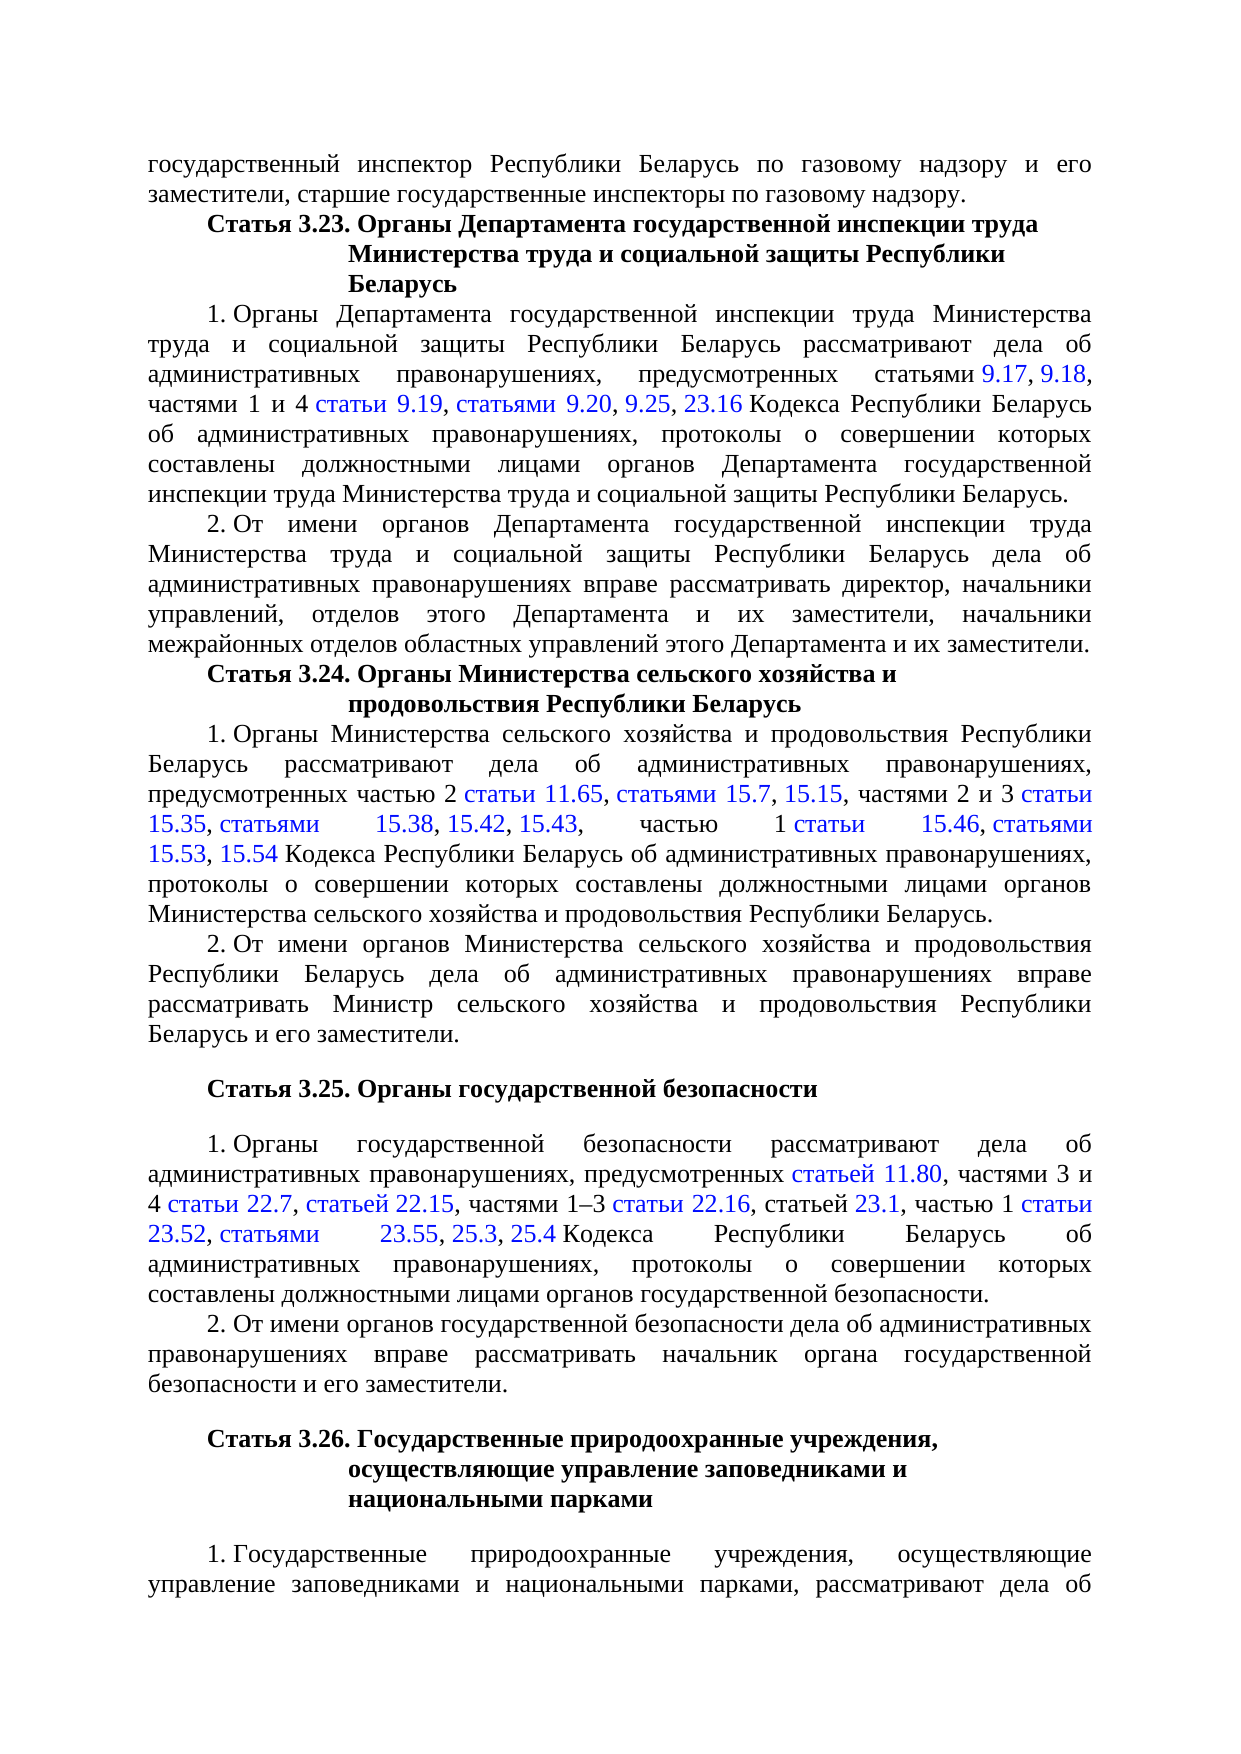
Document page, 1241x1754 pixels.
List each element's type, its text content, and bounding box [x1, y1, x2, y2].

text Статья 3.24. Органы Министерства сельского хозяйства и продовольствия Республики Беларусь [207, 658, 1093, 718]
text 1. Органы государственной безопасности рассматривают дела об административных правонарушениях, предусмотренных статьей 11.80, частями 3 и 4 статьи 22.7, статьей 22.15, частями 1–3 статьи 22.16, статьей 23.1, частью 1 статьи 23.52, статьями 23.55, 25.3, 25.4 Кодекса Республики Беларусь об административных правонарушениях, протоколы о совершении которых составлены должностными лицами органов государственной безопасности. [148, 1128, 1093, 1308]
text 2. От имени органов Департамента государственной инспекции труда Министерства труда и социальной защиты Республики Беларусь дела об административных правонарушениях вправе рассматривать директор, начальники управлений, отделов этого Департамента и их заместители, начальники межрайонных отделов областных управлений этого Департамента и их заместители. [148, 508, 1093, 658]
text 1. Органы Министерства сельского хозяйства и продовольствия Республики Беларусь рассматривают дела об административных правонарушениях, предусмотренных частью 2 статьи 11.65, статьями 15.7, 15.15, частями 2 и 3 статьи 15.35, статьями 15.38, 15.42, 15.43, частью 1 статьи 15.46, статьями 15.53, 15.54 Кодекса Республики Беларусь об административных правонарушениях, протоколы о совершении которых составлены должностными лицами органов Министерства сельского хозяйства и продовольствия Республики Беларусь. [148, 718, 1093, 928]
text 2. От имени органов государственной безопасности дела об административных правонарушениях вправе рассматривать начальник органа государственной безопасности и его заместители. [148, 1308, 1093, 1398]
text Статья 3.25. Органы государственной безопасности [207, 1073, 1093, 1103]
text 2. От имени органов Министерства сельского хозяйства и продовольствия Республики Беларусь дела об административных правонарушениях вправе рассматривать Министр сельского хозяйства и продовольствия Республики Беларусь и его заместители. [148, 928, 1093, 1048]
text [148, 148, 1093, 208]
text Статья 3.23. Органы Департамента государственной инспекции труда Министерства труда и социальной защиты Республики Беларусь [207, 208, 1093, 298]
text 1. Органы Департамента государственной инспекции труда Министерства труда и социальной защиты Республики Беларусь рассматривают дела об административных правонарушениях, предусмотренных статьями 9.17, 9.18, частями 1 и 4 статьи 9.19, статьями 9.20, 9.25, 23.16 Кодекса Республики Беларусь об административных правонарушениях, протоколы о совершении которых составлены должностными лицами органов Департамента государственной инспекции труда Министерства труда и социальной защиты Республики Беларусь. [148, 298, 1093, 508]
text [148, 1538, 1093, 1598]
text Статья 3.26. Государственные природоохранные учреждения, осуществляющие управление заповедниками и национальными парками [207, 1423, 1093, 1513]
